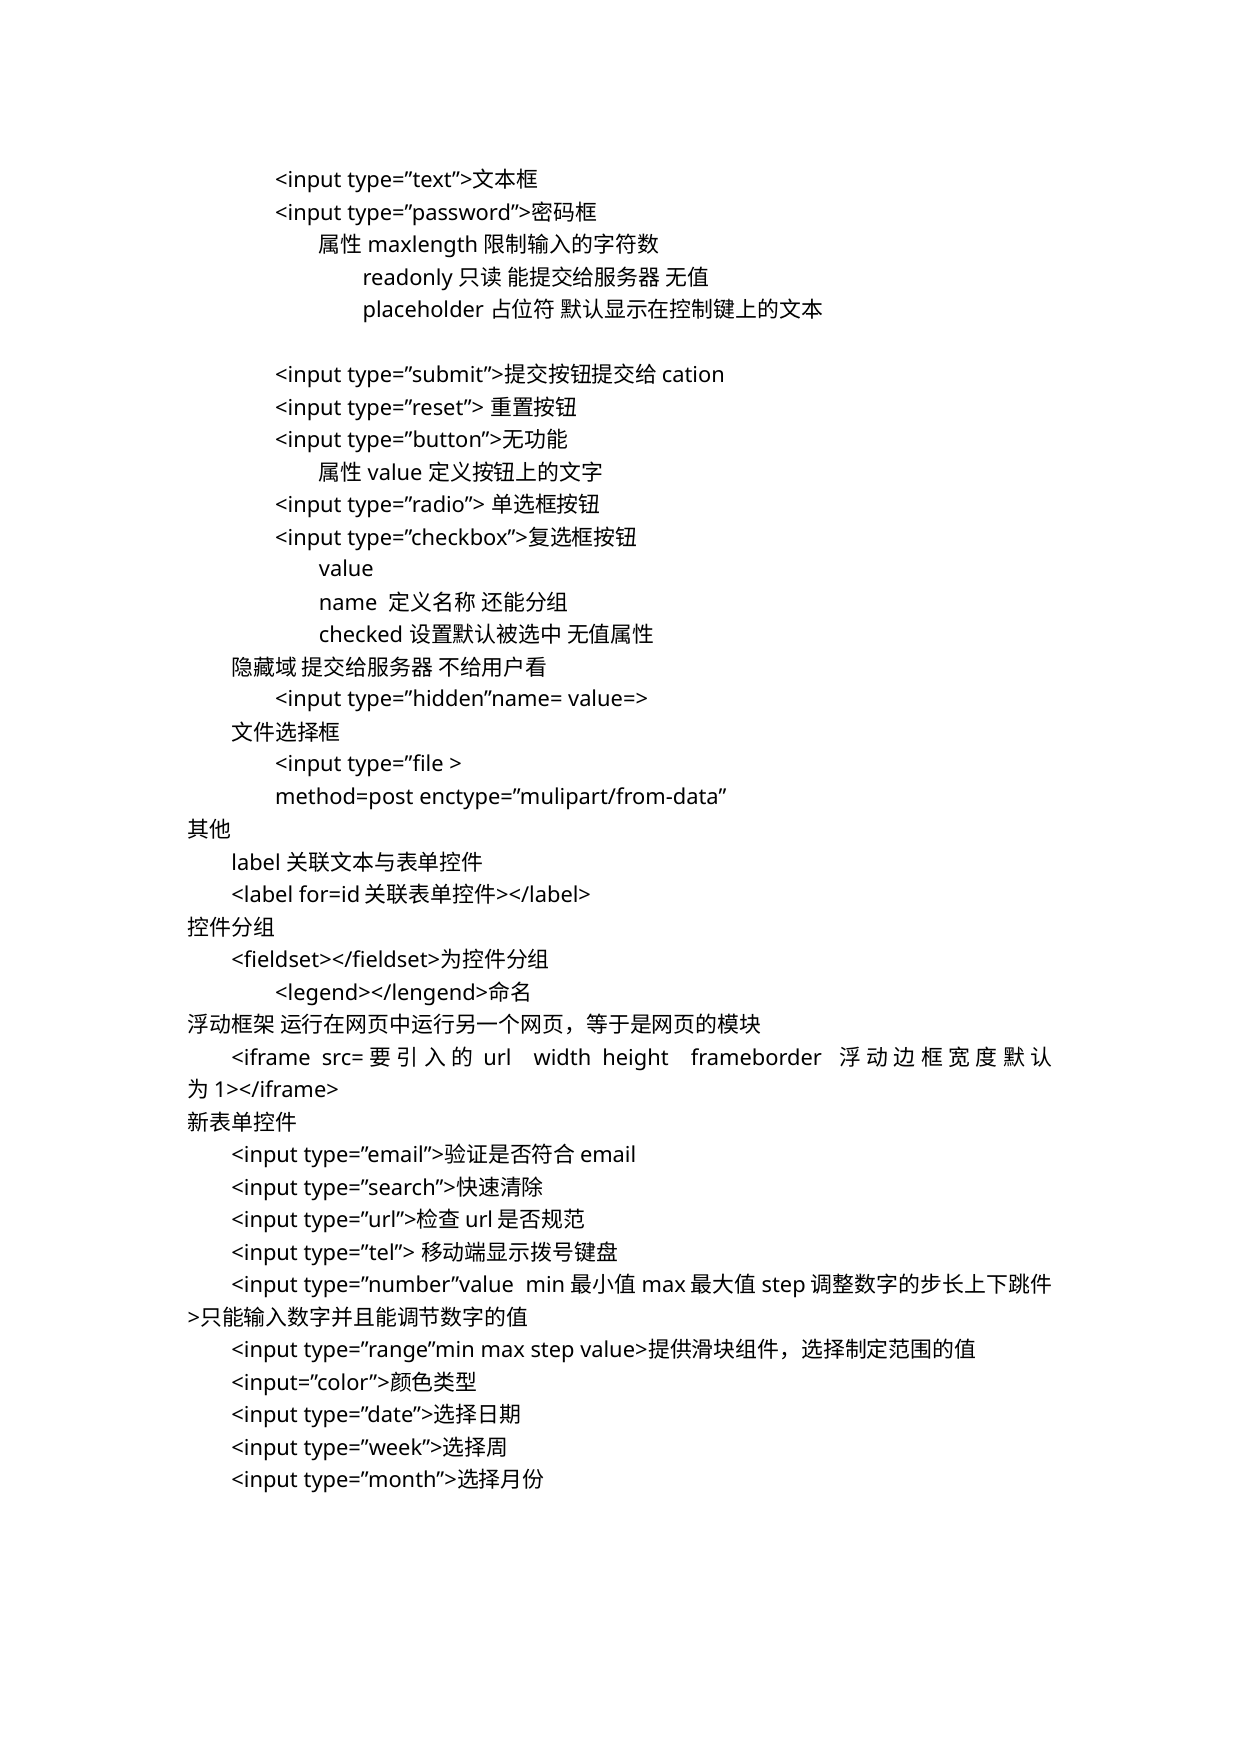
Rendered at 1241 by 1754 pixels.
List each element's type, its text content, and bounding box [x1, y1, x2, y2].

text <iframe src=要引入的url width height frameborder 浮动边框宽度默认为1></iframe> [187, 1039, 1053, 1104]
text <label for=id关联表单控件></label> [187, 877, 1053, 909]
text <input type=”checkbox”>复选框按钮 [187, 519, 1053, 552]
text <input type=”number”value min最小值 max最大值 step调整数字的步长上下跳件>只能输入数字并且能调节数字的值 [187, 1267, 1053, 1332]
text placeholder 占位符 默认显示在控制键上的文本 [187, 292, 1053, 324]
text 其他 [187, 812, 1053, 844]
text 文件选择框 [187, 714, 1053, 747]
text 属性 value 定义按钮上的文字 [187, 454, 1053, 487]
text name 定义名称 还能分组 [187, 584, 1053, 617]
text label 关联文本与表单控件 [187, 844, 1053, 877]
text <input type=”reset”> 重置按钮 [187, 389, 1053, 422]
text <input type=”text”>文本框 [187, 162, 1053, 194]
text <input type=”date”>选择日期 [187, 1397, 1053, 1429]
text 隐藏域 提交给服务器 不给用户看 [187, 649, 1053, 682]
text <input type=”hidden”name= value=> [187, 682, 1053, 714]
text 控件分组 [187, 909, 1053, 942]
text <input type=”week”>选择周 [187, 1429, 1053, 1462]
text 新表单控件 [187, 1104, 1053, 1137]
text <input type=”range”min max step value>提供滑块组件，选择制定范围的值 [187, 1332, 1053, 1364]
text <input type=”url”>检查url是否规范 [187, 1202, 1053, 1234]
text <input=”color”>颜色类型 [187, 1364, 1053, 1397]
text <input type=”file > [187, 747, 1053, 779]
text value [187, 552, 1053, 584]
text 浮动框架 运行在网页中运行另一个网页，等于是网页的模块 [187, 1007, 1053, 1039]
text checked 设置默认被选中 无值属性 [187, 617, 1053, 649]
text <input type=”submit”>提交按钮提交给cation [187, 357, 1053, 389]
text <input type=”tel”> 移动端显示拨号键盘 [187, 1234, 1053, 1267]
text method=post enctype=”mulipart/from-data” [231, 779, 1053, 812]
text <input type=”email”>验证是否符合email [187, 1137, 1053, 1169]
text <input type=”password”>密码框 [187, 194, 1053, 227]
text readonly 只读 能提交给服务器 无值 [187, 259, 1053, 292]
text <input type=”radio”> 单选框按钮 [187, 487, 1053, 519]
text <input type=”search”>快速清除 [187, 1169, 1053, 1202]
text <legend></lengend>命名 [187, 974, 1053, 1007]
text 属性 maxlength 限制输入的字符数 [187, 227, 1053, 259]
text <fieldset></fieldset>为控件分组 [187, 942, 1053, 974]
text <input type=”month”>选择月份 [187, 1462, 1053, 1494]
text <input type=”button”>无功能 [187, 422, 1053, 454]
